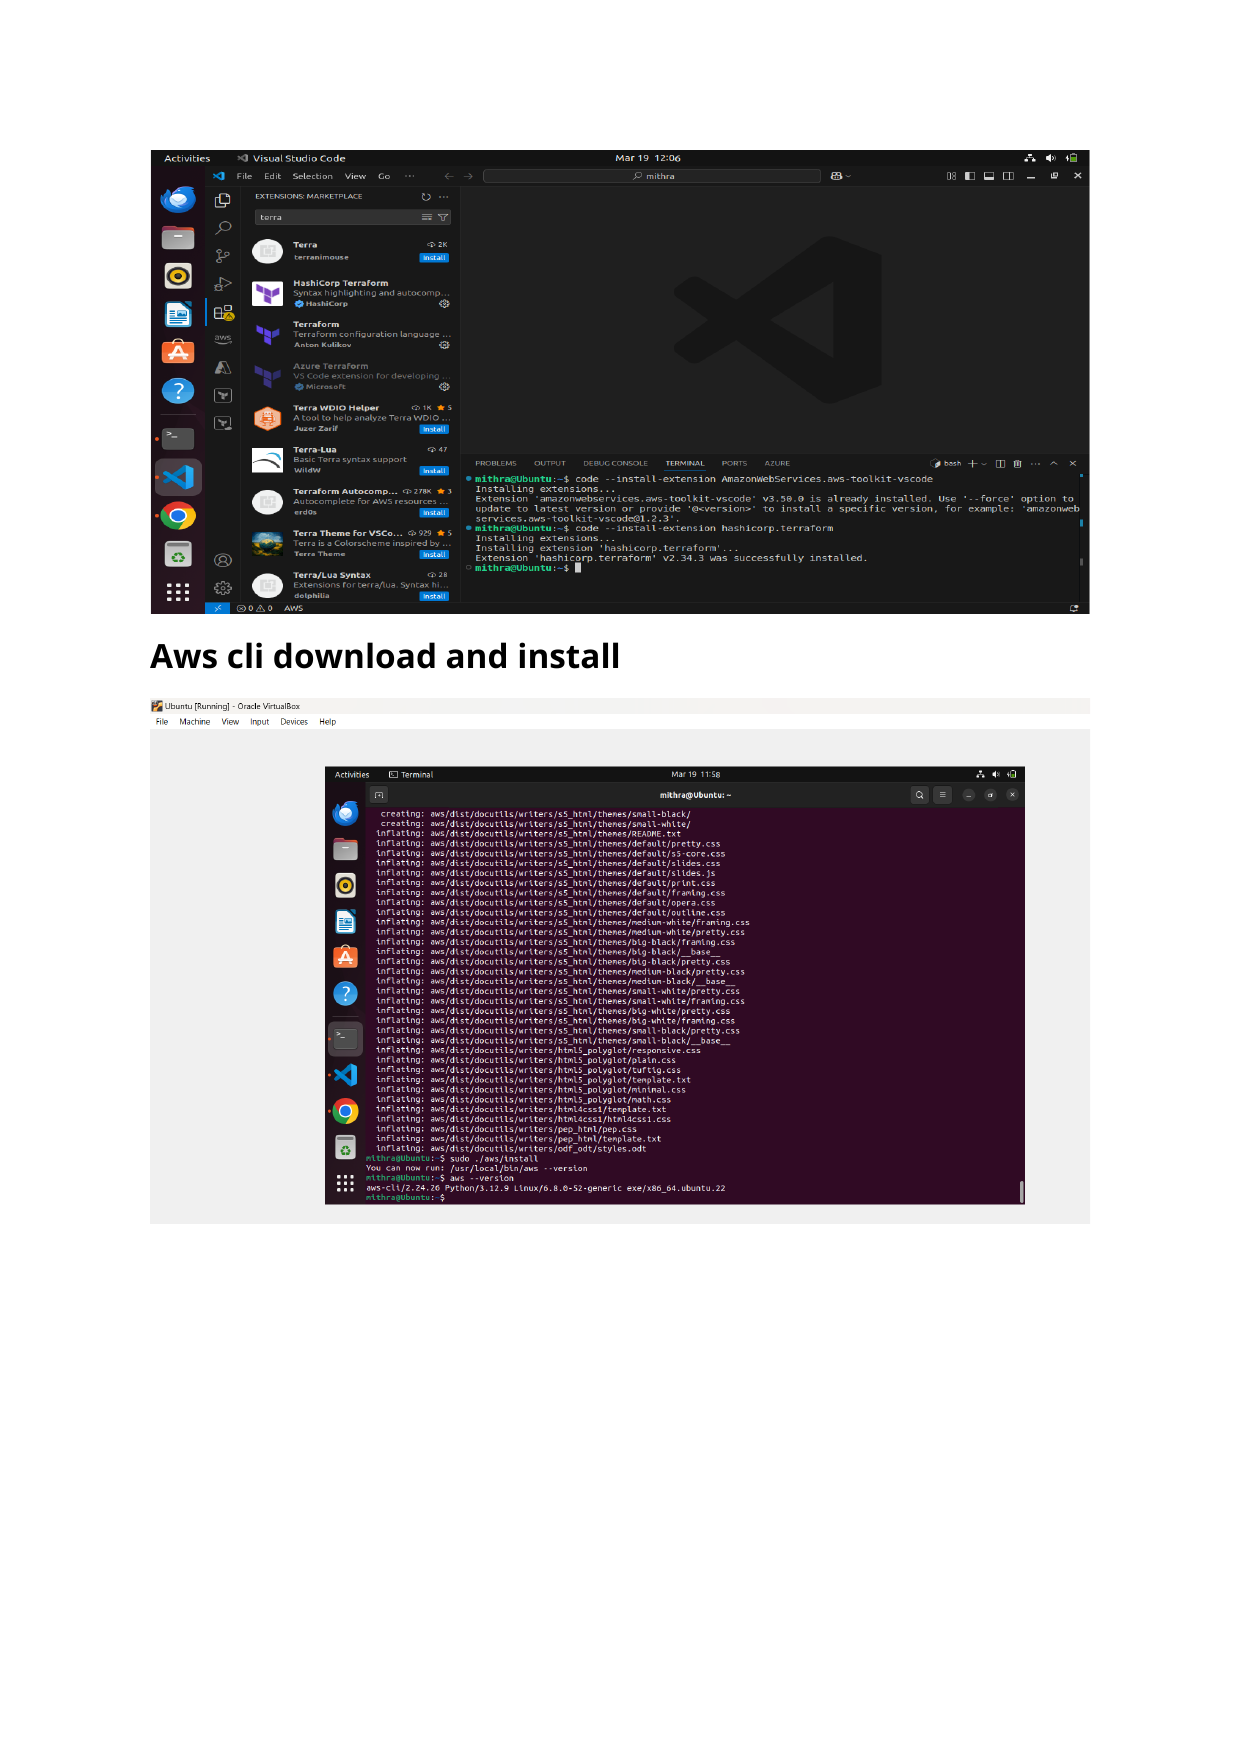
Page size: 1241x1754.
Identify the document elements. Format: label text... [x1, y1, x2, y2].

picture [150, 698, 1091, 1224]
picture [150, 150, 1090, 614]
text Aws cli download and install [150, 633, 1090, 678]
